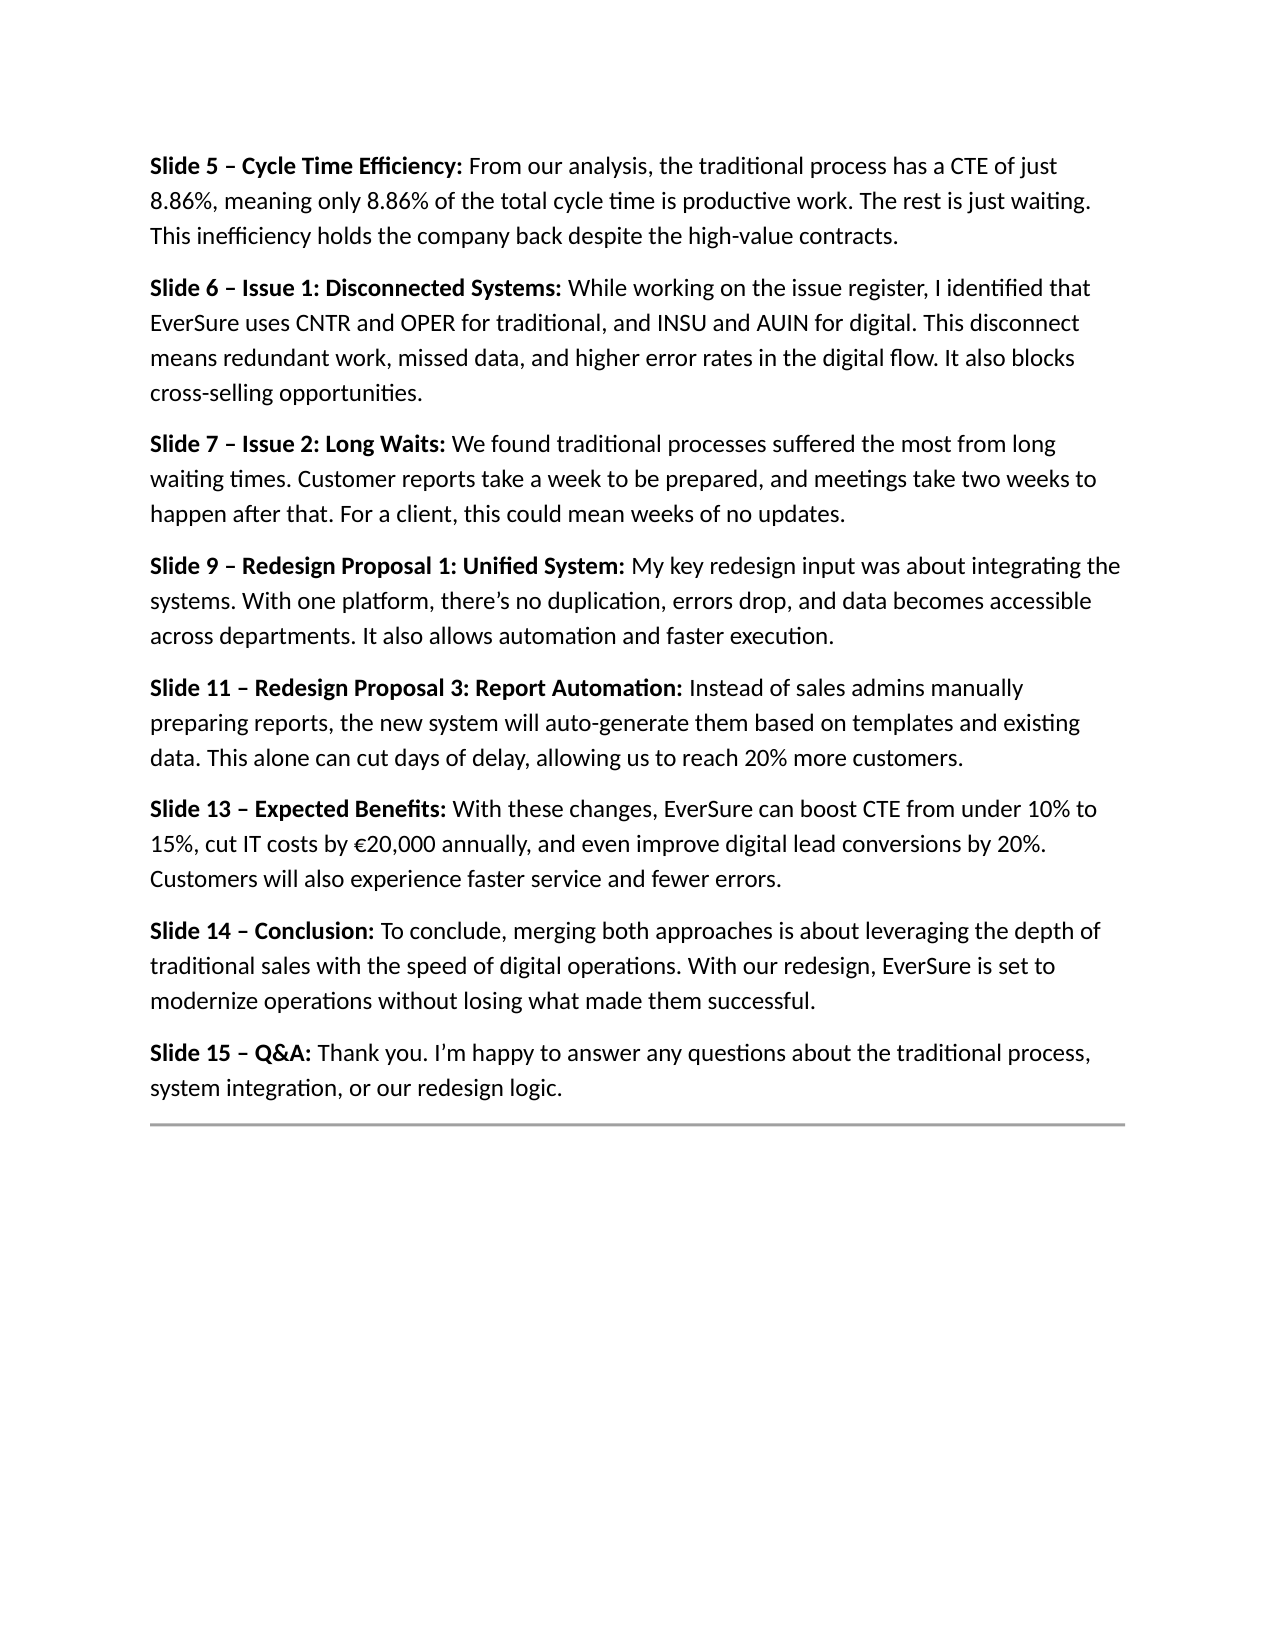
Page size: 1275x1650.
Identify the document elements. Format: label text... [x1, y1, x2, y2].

text Slide 6 – Issue 1: Disconnected Systems: While working on the issue register, I identified that EverSure uses CNTR and OPER for traditional, and INSU and AUIN for digital. This disconnect means redundant work, missed data, and higher error rates in the digital flow. It also blocks cross-selling opportunities. [150, 272, 1125, 407]
text Slide 15 – Q&A: Thank you. I’m happy to answer any questions about the traditional process, system integration, or our redesign logic. [150, 1037, 1125, 1102]
text Slide 14 – Conclusion: To conclude, merging both approaches is about leveraging the depth of traditional sales with the speed of digital operations. With our redesign, EverSure is set to modernize operations without losing what made them successful. [150, 915, 1125, 1016]
text Slide 5 – Cycle Time Efficiency: From our analysis, the traditional process has a CTE of just 8.86%, meaning only 8.86% of the total cycle time is productive work. The rest is just waiting. This inefficiency holds the company back despite the high-value contracts. [150, 150, 1125, 251]
text Slide 9 – Redesign Proposal 1: Unified System: My key redesign input was about integrating the systems. With one platform, there’s no duplication, errors drop, and data becomes accessible across departments. It also allows automation and faster execution. [150, 550, 1125, 651]
text Slide 7 – Issue 2: Long Waits: We found traditional processes suffered the most from long waiting times. Customer reports take a week to be prepared, and meetings take two weeks to happen after that. For a client, this could mean weeks of no updates. [150, 428, 1125, 529]
text Slide 13 – Expected Benefits: With these changes, EverSure can boost CTE from under 10% to 15%, cut IT costs by €20,000 annually, and even improve digital lead conversions by 20%. Customers will also experience faster service and fewer errors. [150, 793, 1125, 894]
text Slide 11 – Redesign Proposal 3: Report Automation: Instead of sales admins manually preparing reports, the new system will auto-generate them based on templates and existing data. This alone can cut days of delay, allowing us to reach 20% more customers. [150, 672, 1125, 772]
